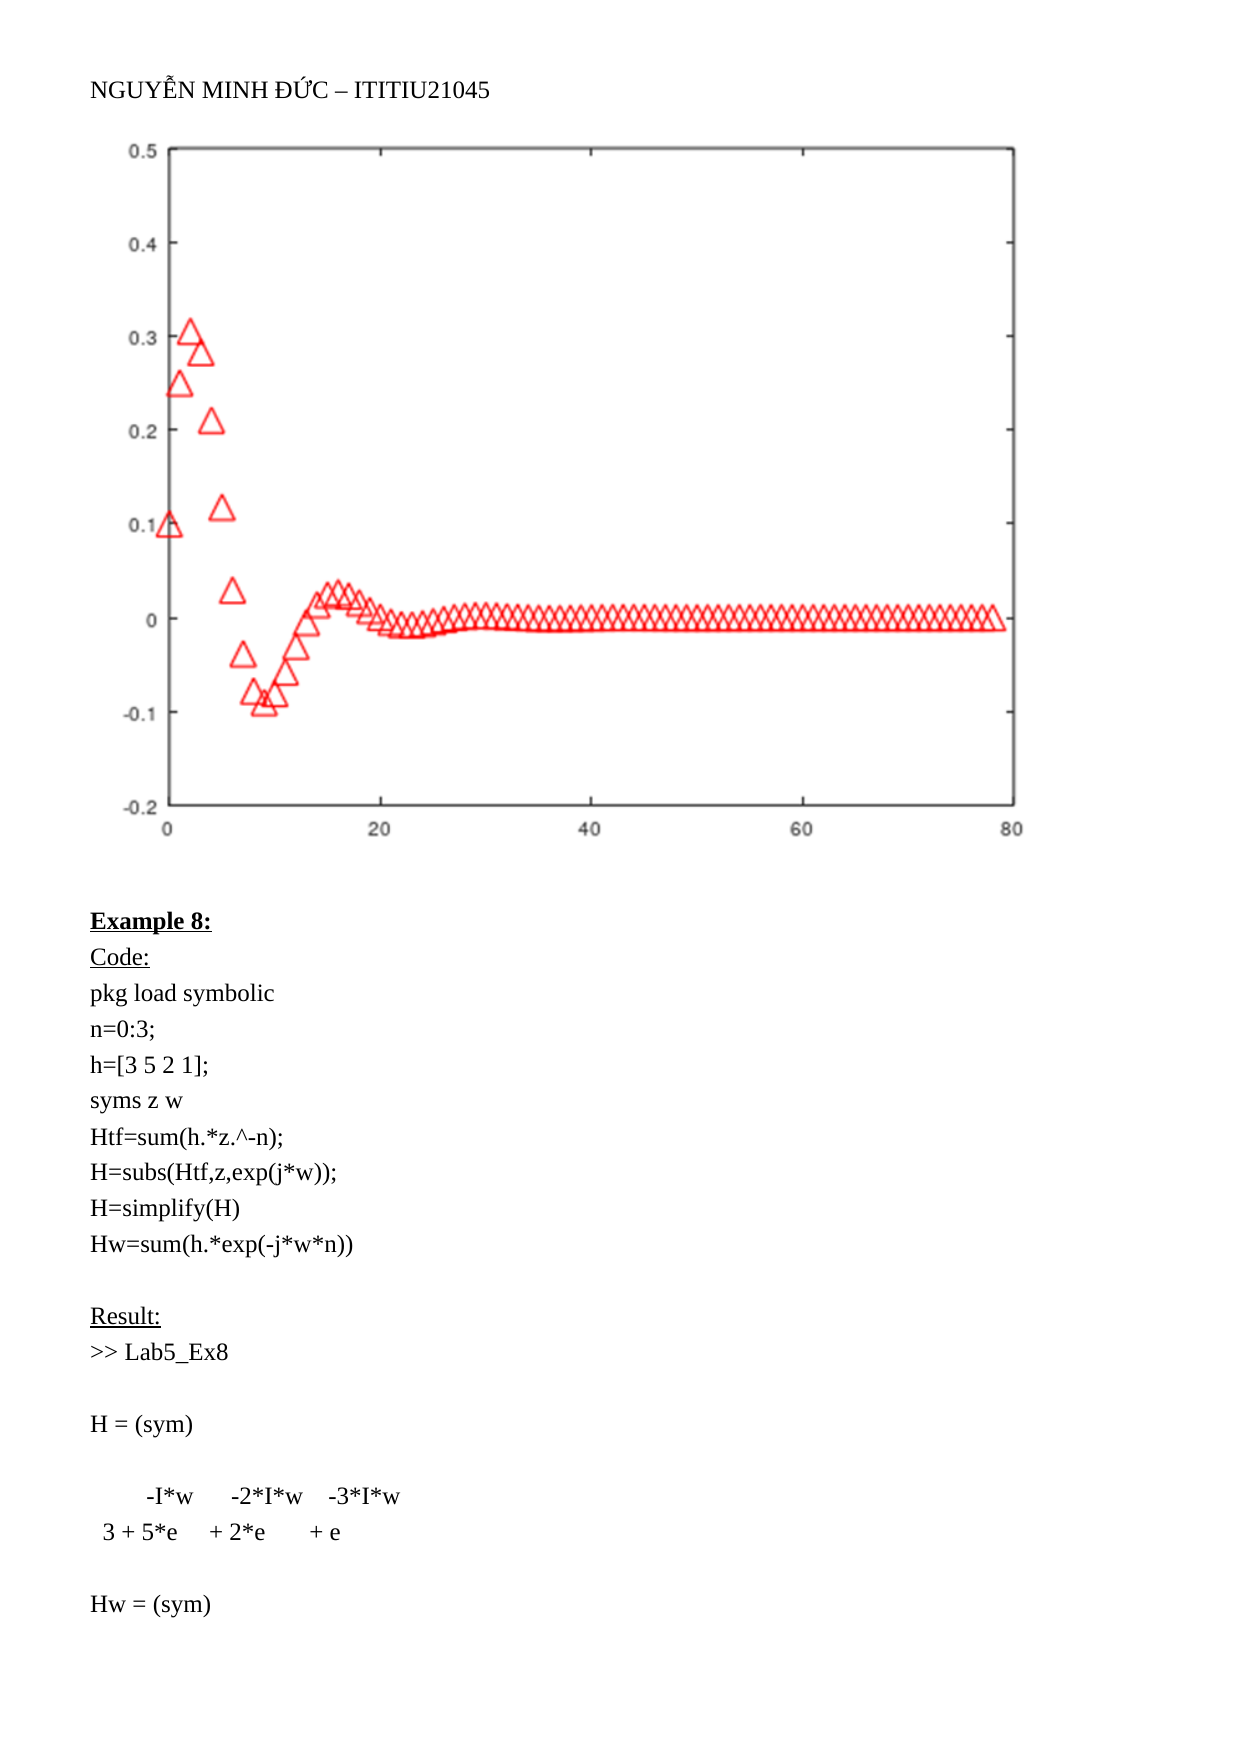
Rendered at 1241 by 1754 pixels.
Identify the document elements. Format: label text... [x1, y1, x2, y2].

text Code: [90, 942, 1060, 971]
text Hw=sum(h.*exp(-j*w*n)) [90, 1229, 1060, 1258]
text Result: [90, 1301, 1060, 1330]
text Htf=sum(h.*z.^-n); [90, 1122, 1060, 1150]
text Example 8: [90, 906, 1060, 935]
text Hw = (sym) [90, 1589, 1060, 1617]
text pkg load symbolic [90, 978, 1060, 1007]
picture [90, 120, 1061, 863]
text n=0:3; [90, 1014, 1060, 1042]
text -I*w -2*I*w -3*I*w [90, 1481, 1060, 1510]
text >> Lab5_Ex8 [90, 1337, 1060, 1366]
text H = (sym) [90, 1409, 1060, 1438]
text H=simplify(H) [90, 1193, 1060, 1222]
text H=subs(Htf,z,exp(j*w)); [90, 1157, 1060, 1186]
text 3 + 5*e + 2*e + e [90, 1517, 1060, 1546]
text syms z w [90, 1086, 1060, 1114]
text h=[3 5 2 1]; [90, 1050, 1060, 1078]
